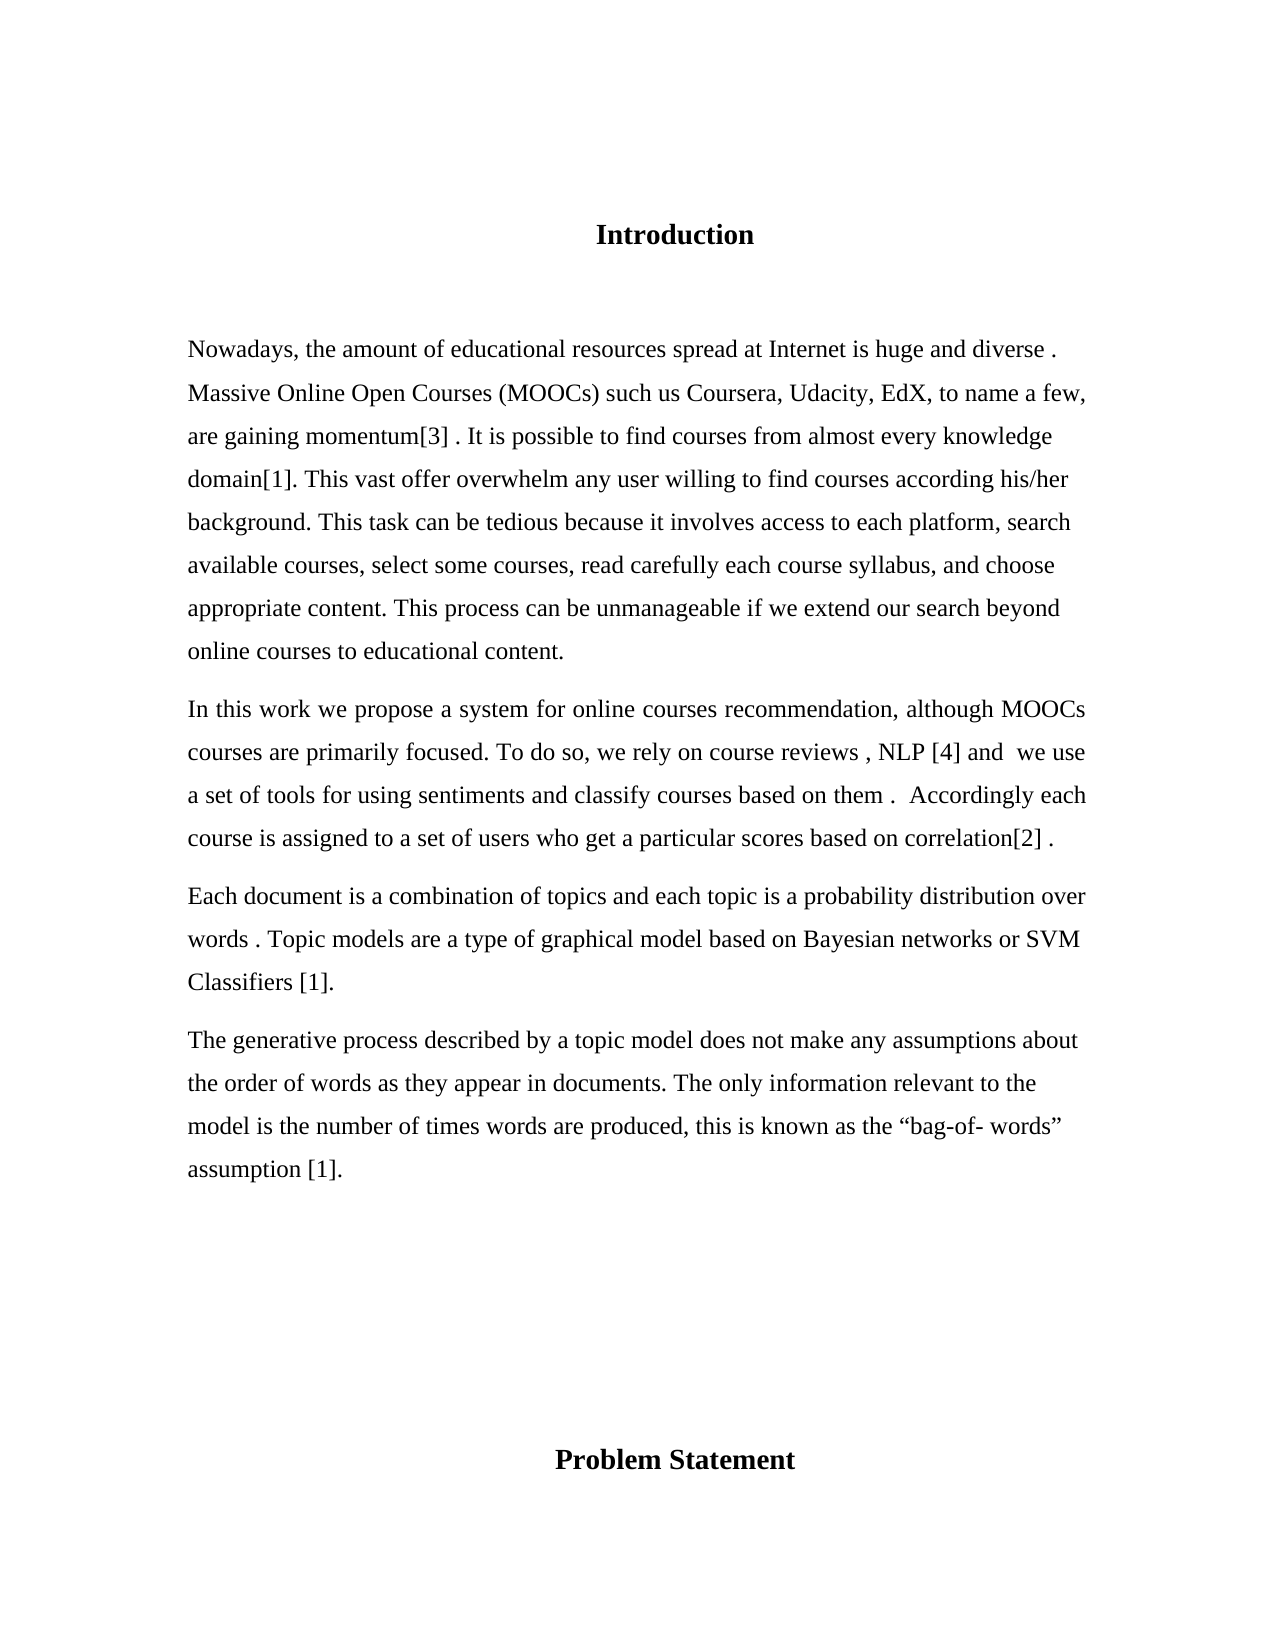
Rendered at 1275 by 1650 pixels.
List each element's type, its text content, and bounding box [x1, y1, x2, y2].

text Nowadays, the amount of educational resources spread at Internet is huge and diverse . Massive Online Open Courses (MOOCs) such us Coursera, Udacity, EdX, to name a few, are gaining momentum[3] . It is possible to find courses from almost every knowledge domain[1]. This vast offer overwhelm any user willing to find courses according his/her background. This task can be tedious because it involves access to each platform, search available courses, select some courses, read carefully each course syllabus, and choose appropriate content. This process can be unmanageable if we extend our search beyond online courses to educational content. [187, 334, 1087, 665]
list Problem Statement [187, 1442, 1087, 1476]
text Each document is a combination of topics and each topic is a probability distribution over words . Topic models are a type of graphical model based on Bayesian networks or SVM Classifiers [1]. [187, 881, 1087, 996]
text In this work we propose a system for online courses recommendation, although MOOCs courses are primarily focused. To do so, we rely on course reviews , NLP [4] and we use a set of tools for using sentiments and classify courses based on them . Accordingly each course is assigned to a set of users who get a particular scores based on correlation[2] . [187, 694, 1087, 852]
list Introduction [187, 217, 1087, 251]
text The generative process described by a topic model does not make any assumptions about the order of words as they appear in documents. The only information relevant to the model is the number of times words are produced, this is known as the “bag-of- words” assumption [1]. [187, 1025, 1087, 1183]
